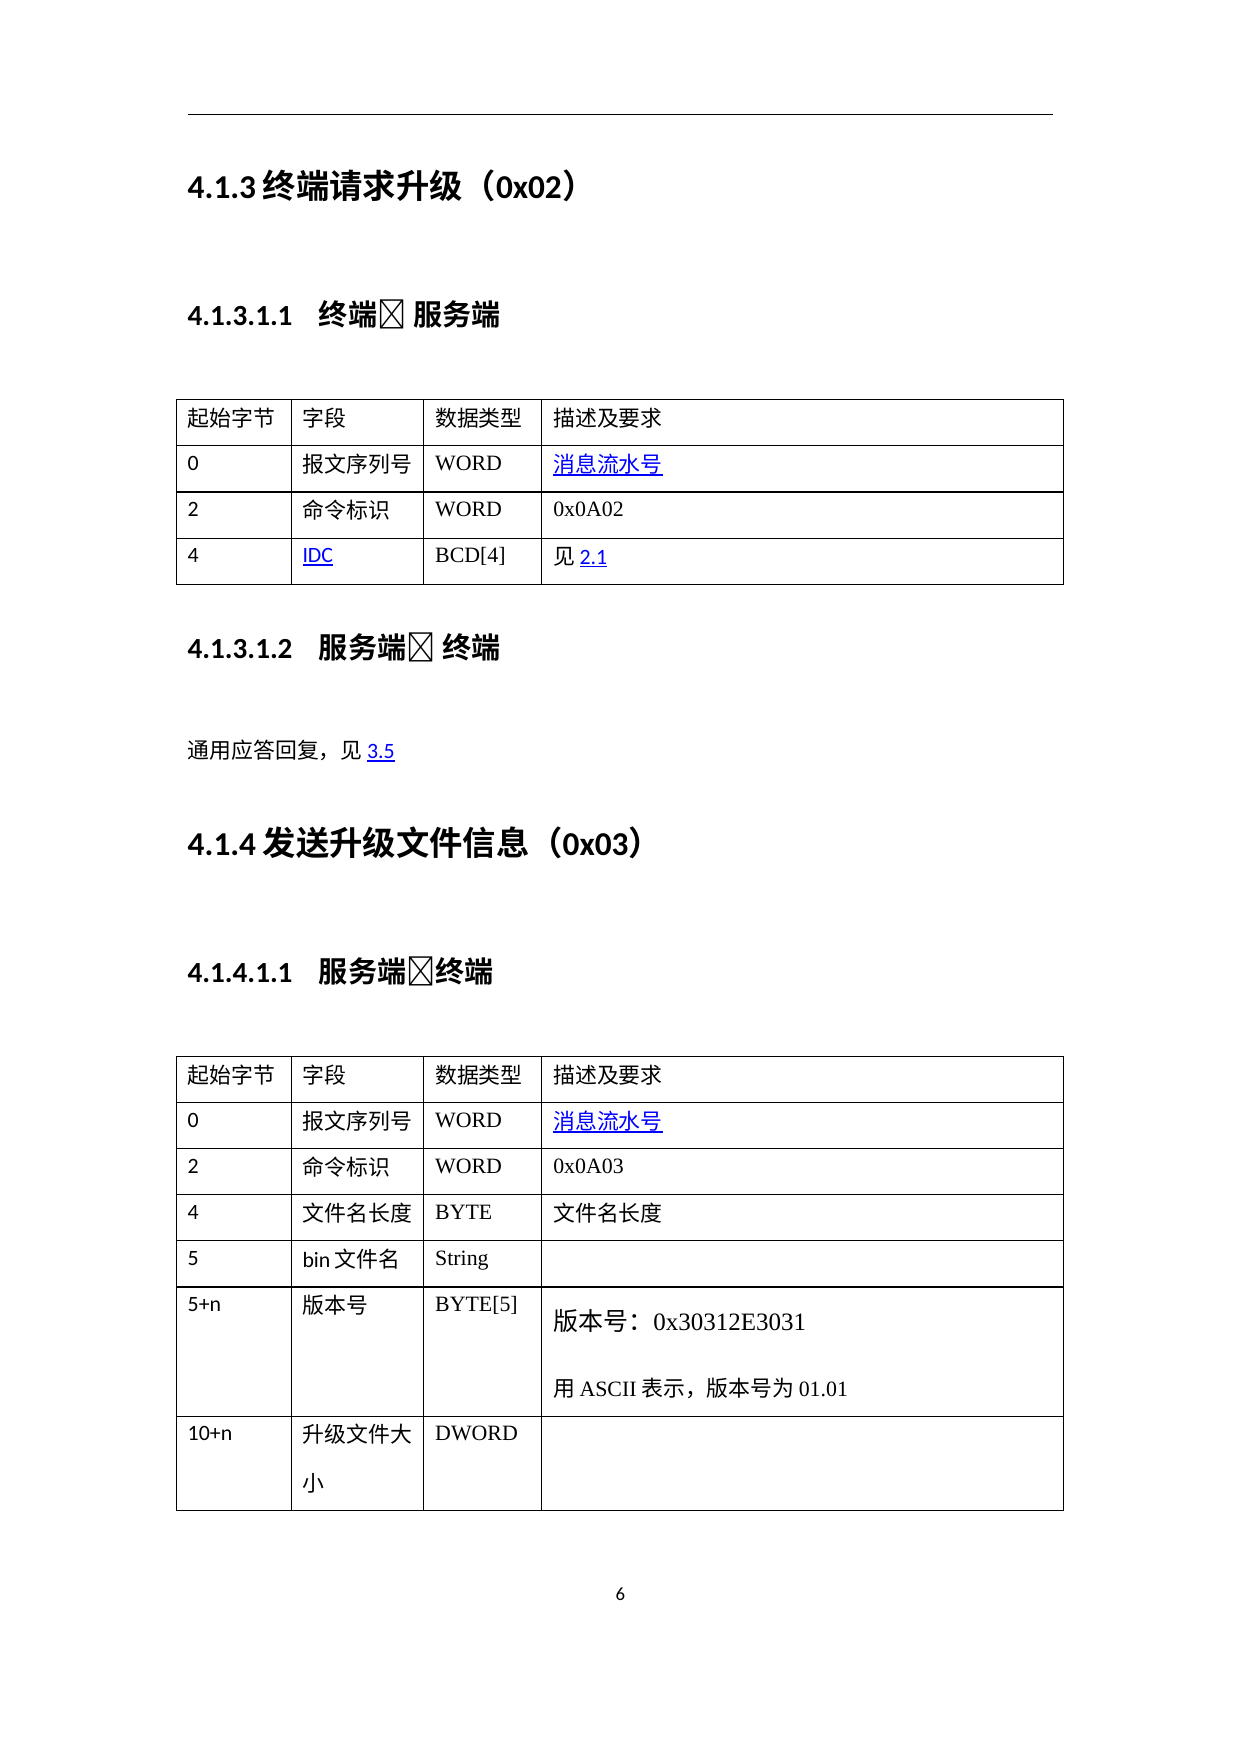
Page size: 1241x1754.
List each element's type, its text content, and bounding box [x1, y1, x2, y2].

table_cell 升级文件大小 [292, 1417, 423, 1510]
table_cell 0 [177, 1103, 291, 1148]
table_header 数据类型 [424, 1057, 541, 1102]
table_cell 5 [177, 1241, 291, 1286]
table_cell IDC [292, 539, 423, 583]
table_cell 0x0A02 [542, 493, 1063, 537]
table_cell 4 [177, 539, 291, 583]
table_cell 0 [177, 446, 291, 491]
table_cell [542, 1241, 1063, 1286]
table_cell BCD[4] [424, 539, 541, 583]
table_header 起始字节 [177, 1057, 291, 1102]
table_cell 报文序列号 [292, 446, 423, 491]
table_cell 文件名长度 [542, 1195, 1063, 1240]
table_header 描述及要求 [542, 400, 1063, 445]
table_cell 版本号：0x30312E3031 用ASCII表示，版本号为01.01 [542, 1288, 1063, 1416]
subtitle 服务端终端 [187, 937, 1053, 1002]
table_cell 见2.1 [542, 539, 1063, 583]
table_cell BYTE [424, 1195, 541, 1240]
table_cell 10+n [177, 1417, 291, 1510]
table_cell WORD [424, 1103, 541, 1148]
table_cell 消息流水号 [542, 446, 1063, 491]
table_cell 5+n [177, 1288, 291, 1416]
table_header 起始字节 [177, 400, 291, 445]
table_cell 命令标识 [292, 493, 423, 537]
table_header 字段 [292, 400, 423, 445]
table_cell WORD [424, 1149, 541, 1194]
table_cell 0x0A03 [542, 1149, 1063, 1194]
table_cell String [424, 1241, 541, 1286]
table_cell WORD [424, 493, 541, 537]
table_cell DWORD [424, 1417, 541, 1510]
table_cell 2 [177, 1149, 291, 1194]
text 通用应答回复，见3.5 [187, 733, 1053, 765]
table_cell 文件名长度 [292, 1195, 423, 1240]
subtitle 终端 服务端 [187, 281, 1053, 346]
subtitle 服务端 终端 [187, 614, 1053, 679]
table_cell bin文件名 [292, 1241, 423, 1286]
table_cell WORD [424, 446, 541, 491]
table_cell 消息流水号 [542, 1103, 1063, 1148]
table_cell 4 [177, 1195, 291, 1240]
subtitle 发送升级文件信息（0x03） [187, 808, 1053, 873]
subtitle 终端请求升级（0x02） [187, 151, 1053, 216]
table_cell 版本号 [292, 1288, 423, 1416]
table_cell 2 [177, 493, 291, 537]
table_cell BYTE[5] [424, 1288, 541, 1416]
table_cell 命令标识 [292, 1149, 423, 1194]
table_header 数据类型 [424, 400, 541, 445]
table_header 字段 [292, 1057, 423, 1102]
table_cell [542, 1417, 1063, 1510]
table_header 描述及要求 [542, 1057, 1063, 1102]
table_cell 报文序列号 [292, 1103, 423, 1148]
